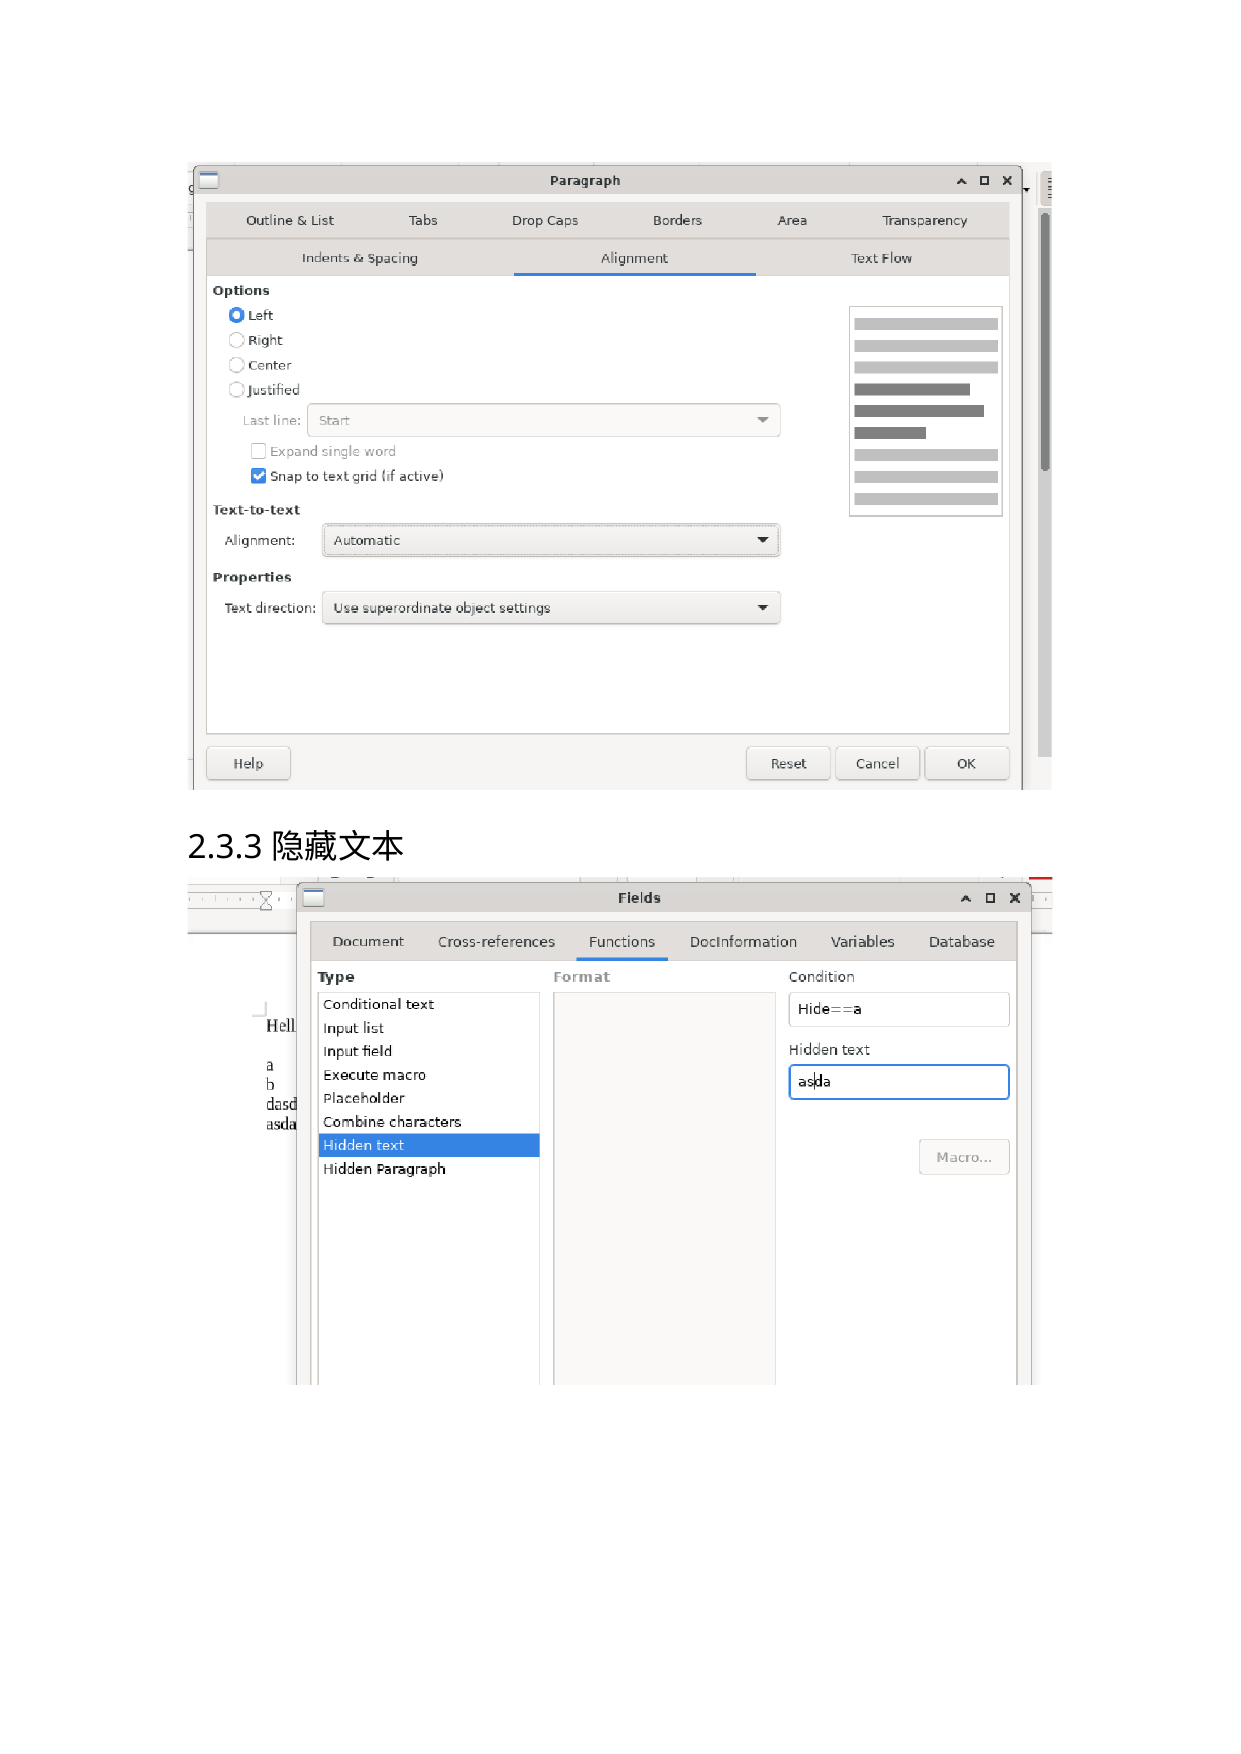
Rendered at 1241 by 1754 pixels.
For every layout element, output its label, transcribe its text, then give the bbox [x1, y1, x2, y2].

text 2.3.3 隐藏文本 [187, 812, 1053, 877]
picture [187, 877, 1053, 1385]
picture [187, 162, 1052, 790]
